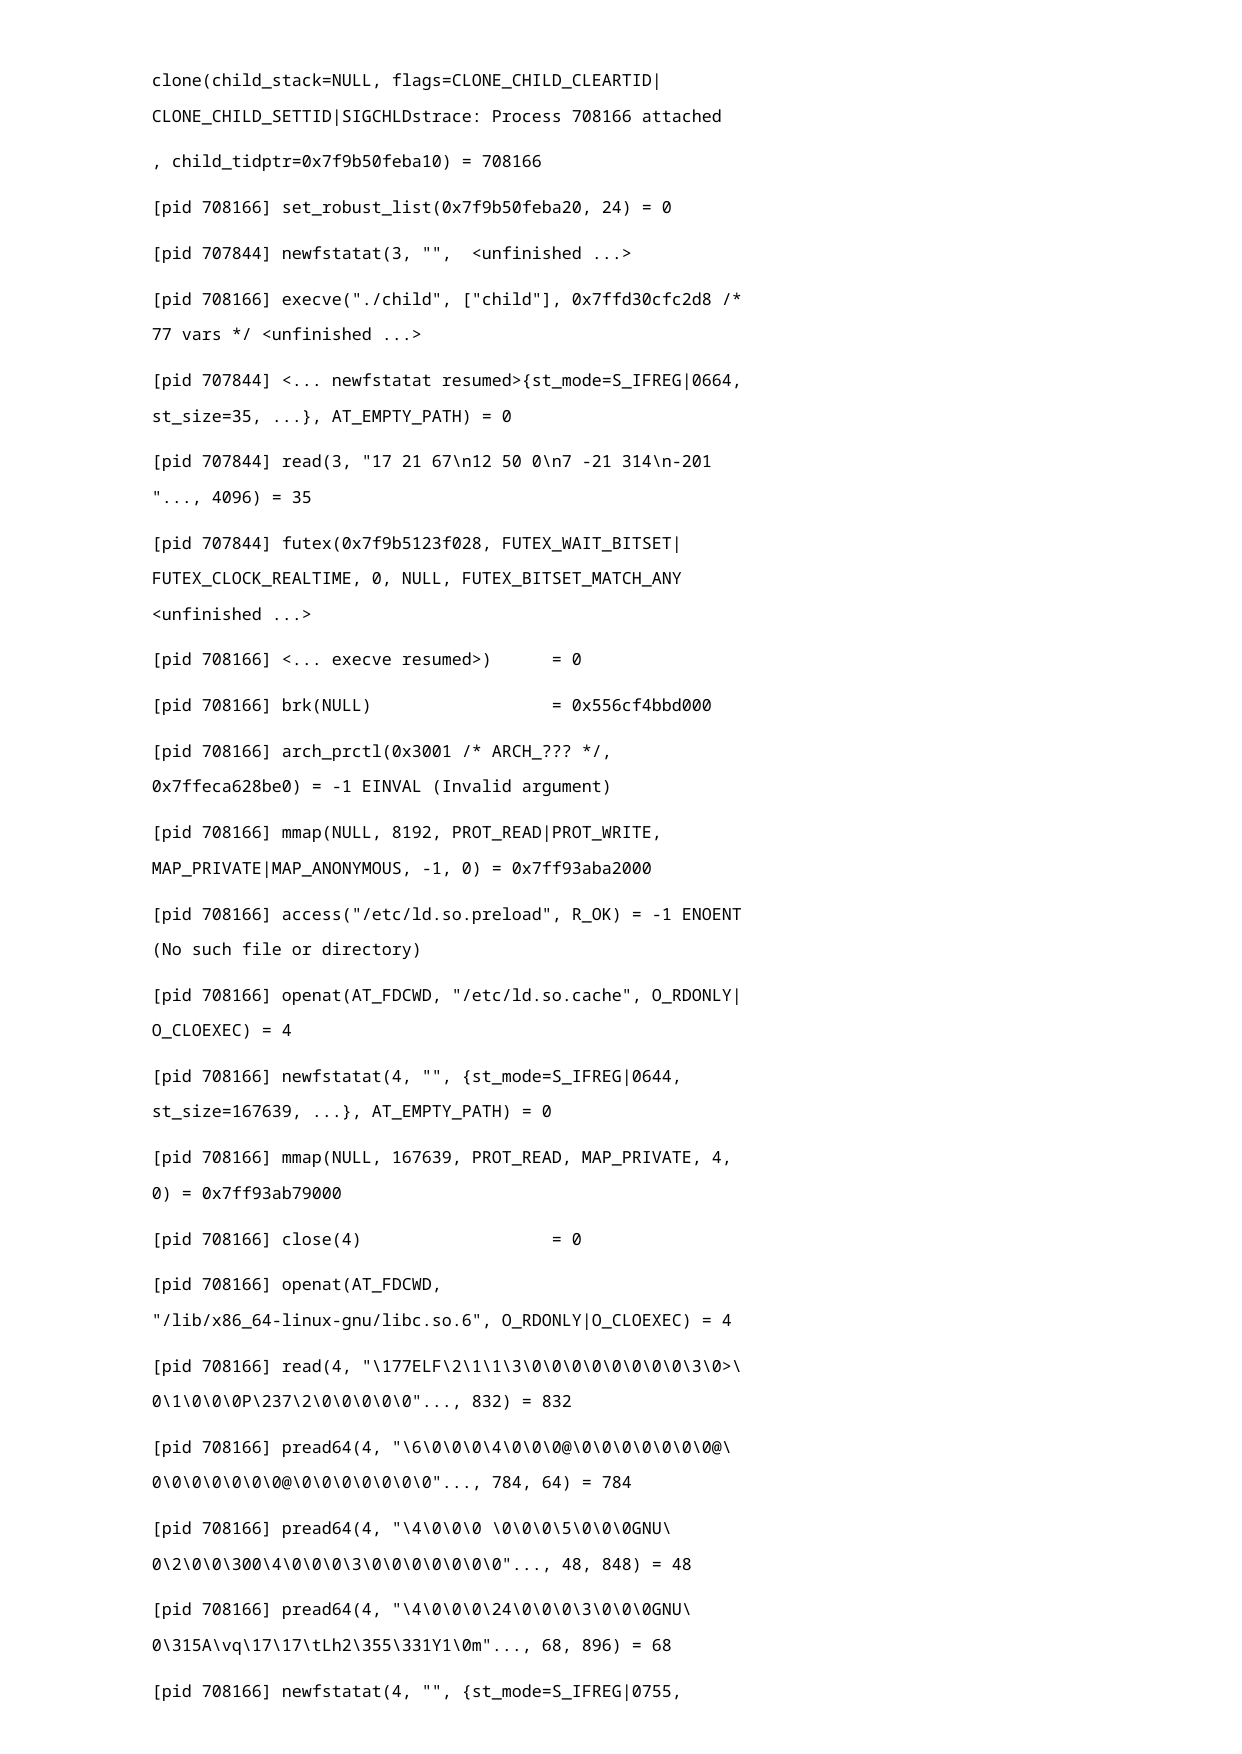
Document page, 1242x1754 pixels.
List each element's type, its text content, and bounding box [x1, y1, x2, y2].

text clone(child_stack=NULL, flags=CLONE_CHILD_CLEARTID|CLONE_CHILD_SETTID|SIGCHLDstrace: Process 708166 attached [152, 69, 756, 127]
text , child_tidptr=0x7f9b50feba10) = 708166 [152, 150, 756, 173]
text [pid 708166] execve("./child", ["child"], 0x7ffd30cfc2d8 /* 77 vars */ <unfinished ...> [152, 287, 756, 346]
text [pid 708166] mmap(NULL, 8192, PROT_READ|PROT_WRITE, MAP_PRIVATE|MAP_ANONYMOUS, -1, 0) = 0x7ff93aba2000 [152, 821, 756, 879]
text [pid 708166] <... execve resumed>) = 0 [152, 648, 756, 671]
text [pid 708166] access("/etc/ld.so.preload", R_OK) = -1 ENOENT (No such file or directory) [152, 902, 756, 960]
text [pid 707844] read(3, "17 21 67\n12 50 0\n7 -21 314\n-201 "..., 4096) = 35 [152, 450, 756, 508]
text [pid 708166] newfstatat(4, "", {st_mode=S_IFREG|0644, st_size=167639, ...}, AT_EMPTY_PATH) = 0 [152, 1064, 756, 1123]
text [pid 708166] pread64(4, "\4\0\0\0\24\0\0\0\3\0\0\0GNU\0\315A\vq\17\17\tLh2\355\331Y1\0m"..., 68, 896) = 68 [152, 1598, 756, 1656]
text [pid 708166] openat(AT_FDCWD, "/lib/x86_64-linux-gnu/libc.so.6", O_RDONLY|O_CLOEXEC) = 4 [152, 1273, 756, 1331]
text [152, 1679, 756, 1702]
text [pid 708166] pread64(4, "\4\0\0\0 \0\0\0\5\0\0\0GNU\0\2\0\0\300\4\0\0\0\3\0\0\0\0\0\0\0"..., 48, 848) = 48 [152, 1517, 756, 1575]
text [pid 708166] arch_prctl(0x3001 /* ARCH_??? */, 0x7ffeca628be0) = -1 EINVAL (Invalid argument) [152, 739, 756, 798]
text [pid 708166] mmap(NULL, 167639, PROT_READ, MAP_PRIVATE, 4, 0) = 0x7ff93ab79000 [152, 1146, 756, 1204]
text [pid 708166] read(4, "\177ELF\2\1\1\3\0\0\0\0\0\0\0\0\3\0>\0\1\0\0\0P\237\2\0\0\0\0\0"..., 832) = 832 [152, 1354, 756, 1412]
text [pid 708166] set_robust_list(0x7f9b50feba20, 24) = 0 [152, 196, 756, 218]
text [pid 708166] openat(AT_FDCWD, "/etc/ld.so.cache", O_RDONLY|O_CLOEXEC) = 4 [152, 983, 756, 1041]
text [pid 707844] futex(0x7f9b5123f028, FUTEX_WAIT_BITSET|FUTEX_CLOCK_REALTIME, 0, NULL, FUTEX_BITSET_MATCH_ANY <unfinished ...> [152, 531, 756, 625]
text [pid 708166] close(4) = 0 [152, 1227, 756, 1250]
text [pid 708166] pread64(4, "\6\0\0\0\4\0\0\0@\0\0\0\0\0\0\0@\0\0\0\0\0\0\0@\0\0\0\0\0\0\0"..., 784, 64) = 784 [152, 1435, 756, 1493]
text [pid 707844] <... newfstatat resumed>{st_mode=S_IFREG|0664, st_size=35, ...}, AT_EMPTY_PATH) = 0 [152, 369, 756, 427]
text [pid 708166] brk(NULL) = 0x556cf4bbd000 [152, 694, 756, 716]
text [pid 707844] newfstatat(3, "", <unfinished ...> [152, 242, 756, 264]
